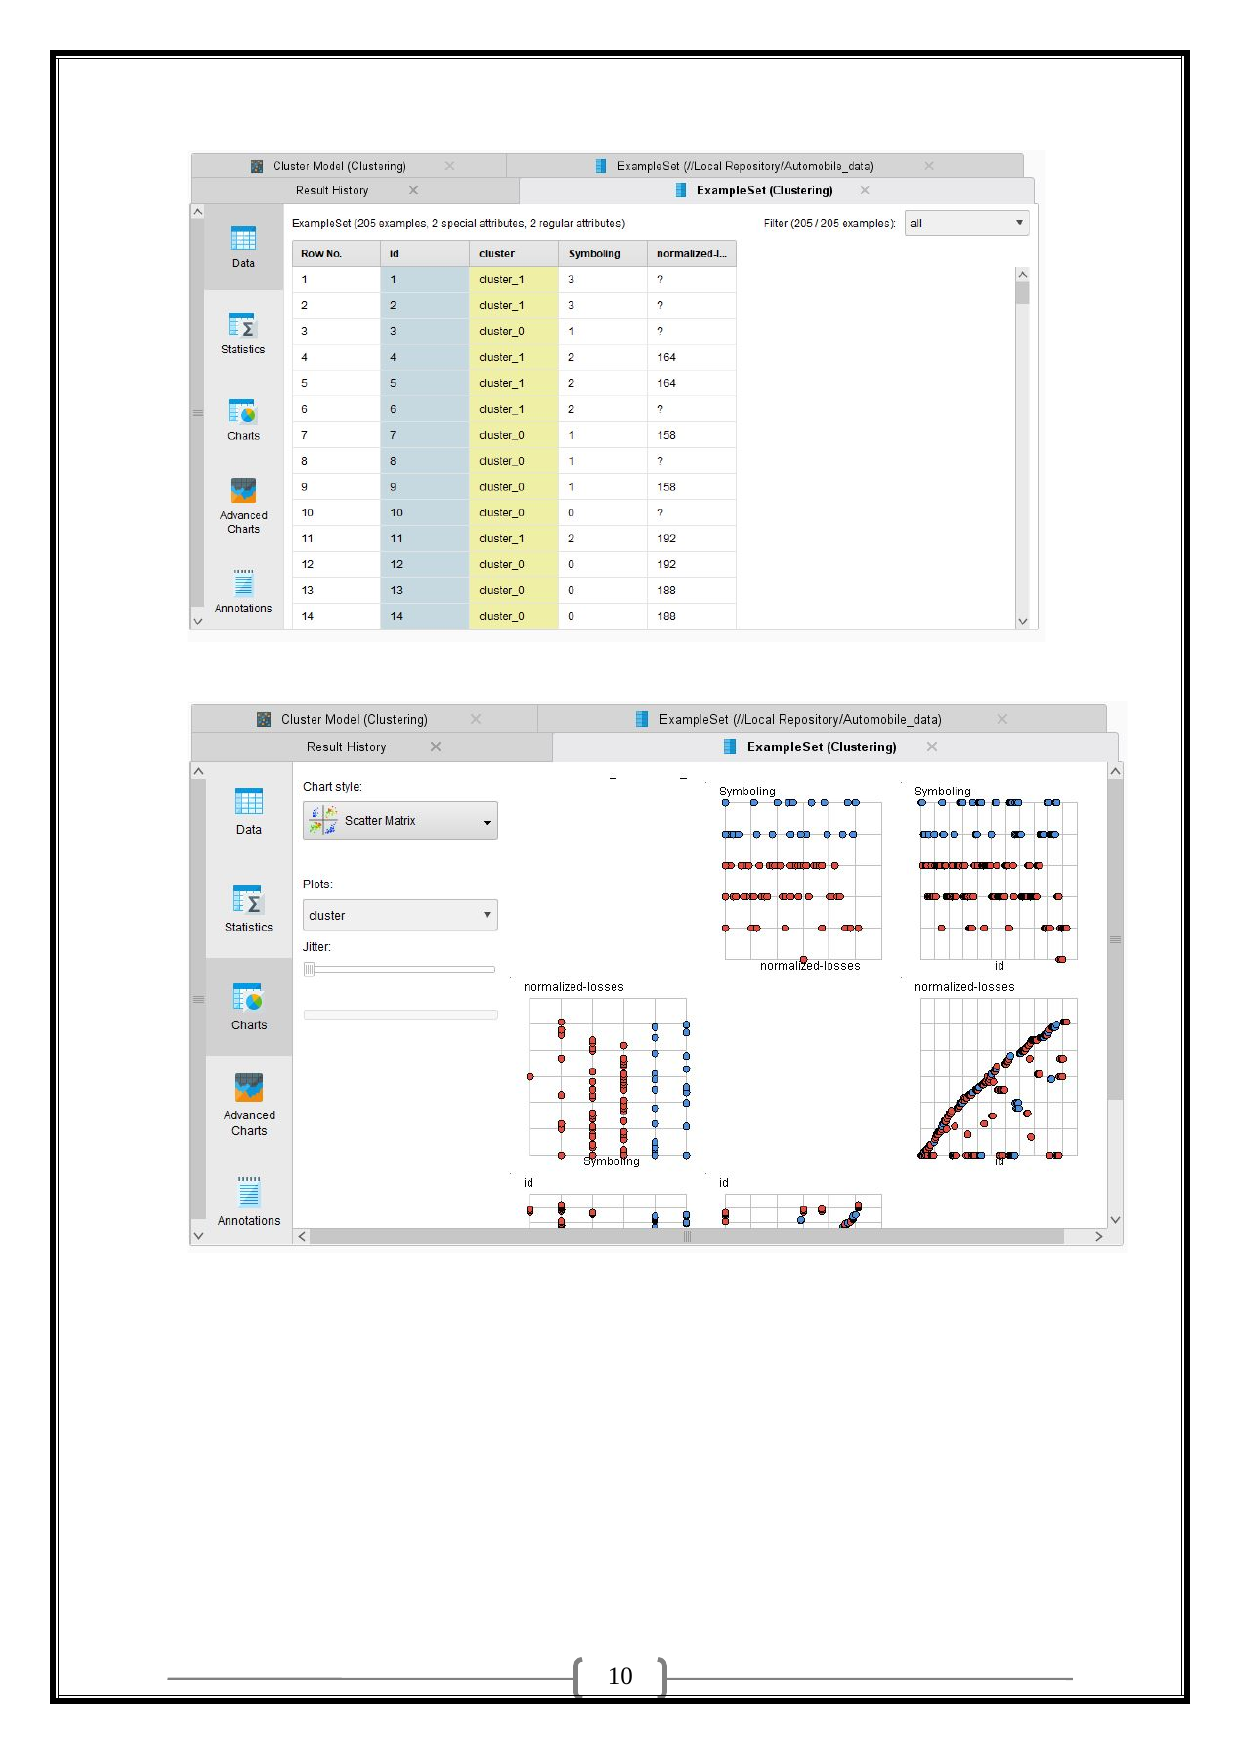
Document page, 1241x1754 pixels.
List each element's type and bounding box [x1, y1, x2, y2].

picture [187, 150, 1046, 642]
picture [187, 701, 1128, 1253]
